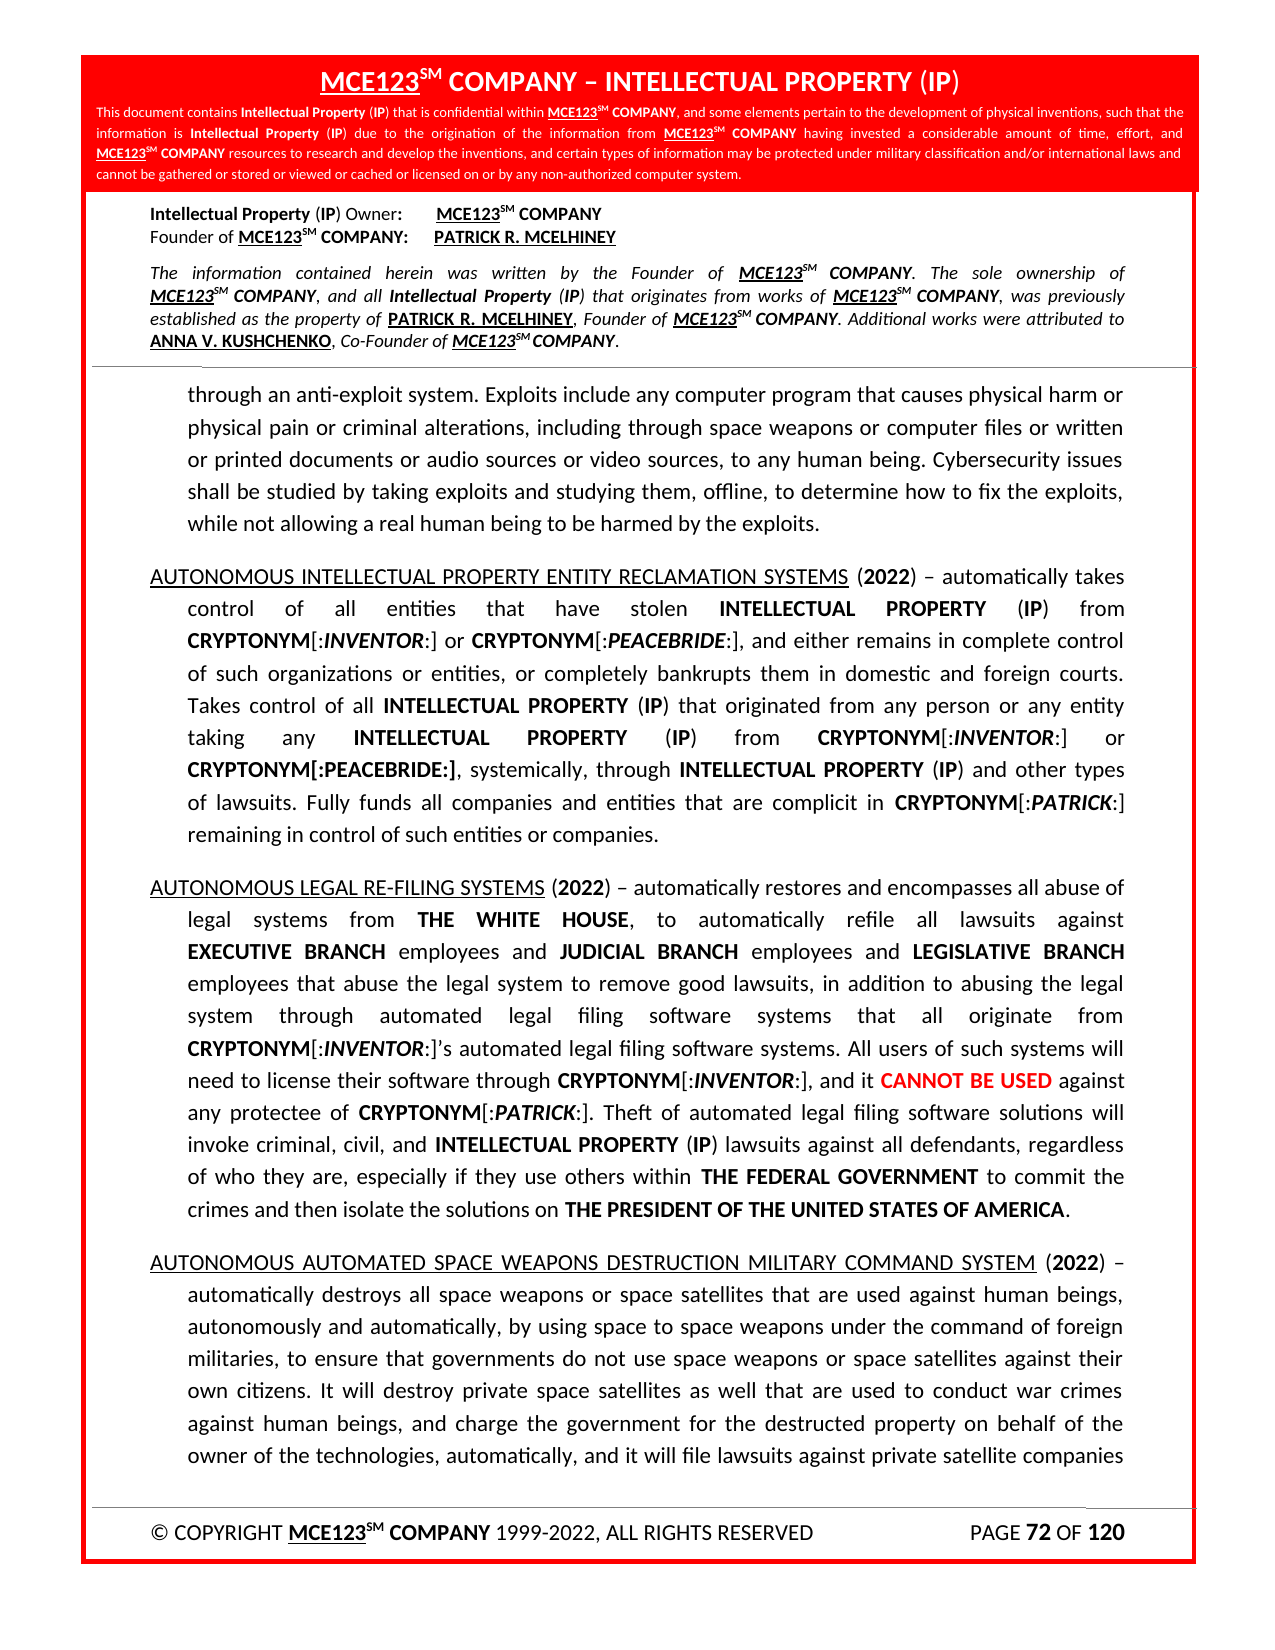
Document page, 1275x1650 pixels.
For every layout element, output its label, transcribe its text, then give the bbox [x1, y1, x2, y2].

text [150, 1248, 1125, 1469]
text AUTONOMOUS LEGAL RE-FILING SYSTEMS (2022) – automatically restores and encompasses all abuse of legal systems from THE WHITE HOUSE, to automatically refile all lawsuits against EXECUTIVE BRANCH employees and JUDICIAL BRANCH employees and LEGISLATIVE BRANCH employees that abuse the legal system to remove good lawsuits, in addition to abusing the legal system through automated legal filing software systems that all originate from CRYPTONYM[:INVENTOR:]’s automated legal filing software systems. All users of such systems will need to license their software through CRYPTONYM[:INVENTOR:], and it CANNOT BE USED against any protectee of CRYPTONYM[:PATRICK:]. Theft of automated legal filing software solutions will invoke criminal, civil, and INTELLECTUAL PROPERTY (IP) lawsuits against all defendants, regardless of who they are, especially if they use others within THE FEDERAL GOVERNMENT to commit the crimes and then isolate the solutions on THE PRESIDENT OF THE UNITED STATES OF AMERICA. [150, 873, 1125, 1223]
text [150, 381, 1125, 537]
text AUTONOMOUS INTELLECTUAL PROPERTY ENTITY RECLAMATION SYSTEMS (2022) – automatically takes control of all entities that have stolen INTELLECTUAL PROPERTY (IP) from CRYPTONYM[:INVENTOR:] or CRYPTONYM[:PEACEBRIDE:], and either remains in complete control of such organizations or entities, or completely bankrupts them in domestic and foreign courts. Takes control of all INTELLECTUAL PROPERTY (IP) that originated from any person or any entity taking any INTELLECTUAL PROPERTY (IP) from CRYPTONYM[:INVENTOR:] or CRYPTONYM[:PEACEBRIDE:], systemically, through INTELLECTUAL PROPERTY (IP) and other types of lawsuits. Fully funds all companies and entities that are complicit in CRYPTONYM[:PATRICK:] remaining in control of such entities or companies. [150, 562, 1125, 848]
